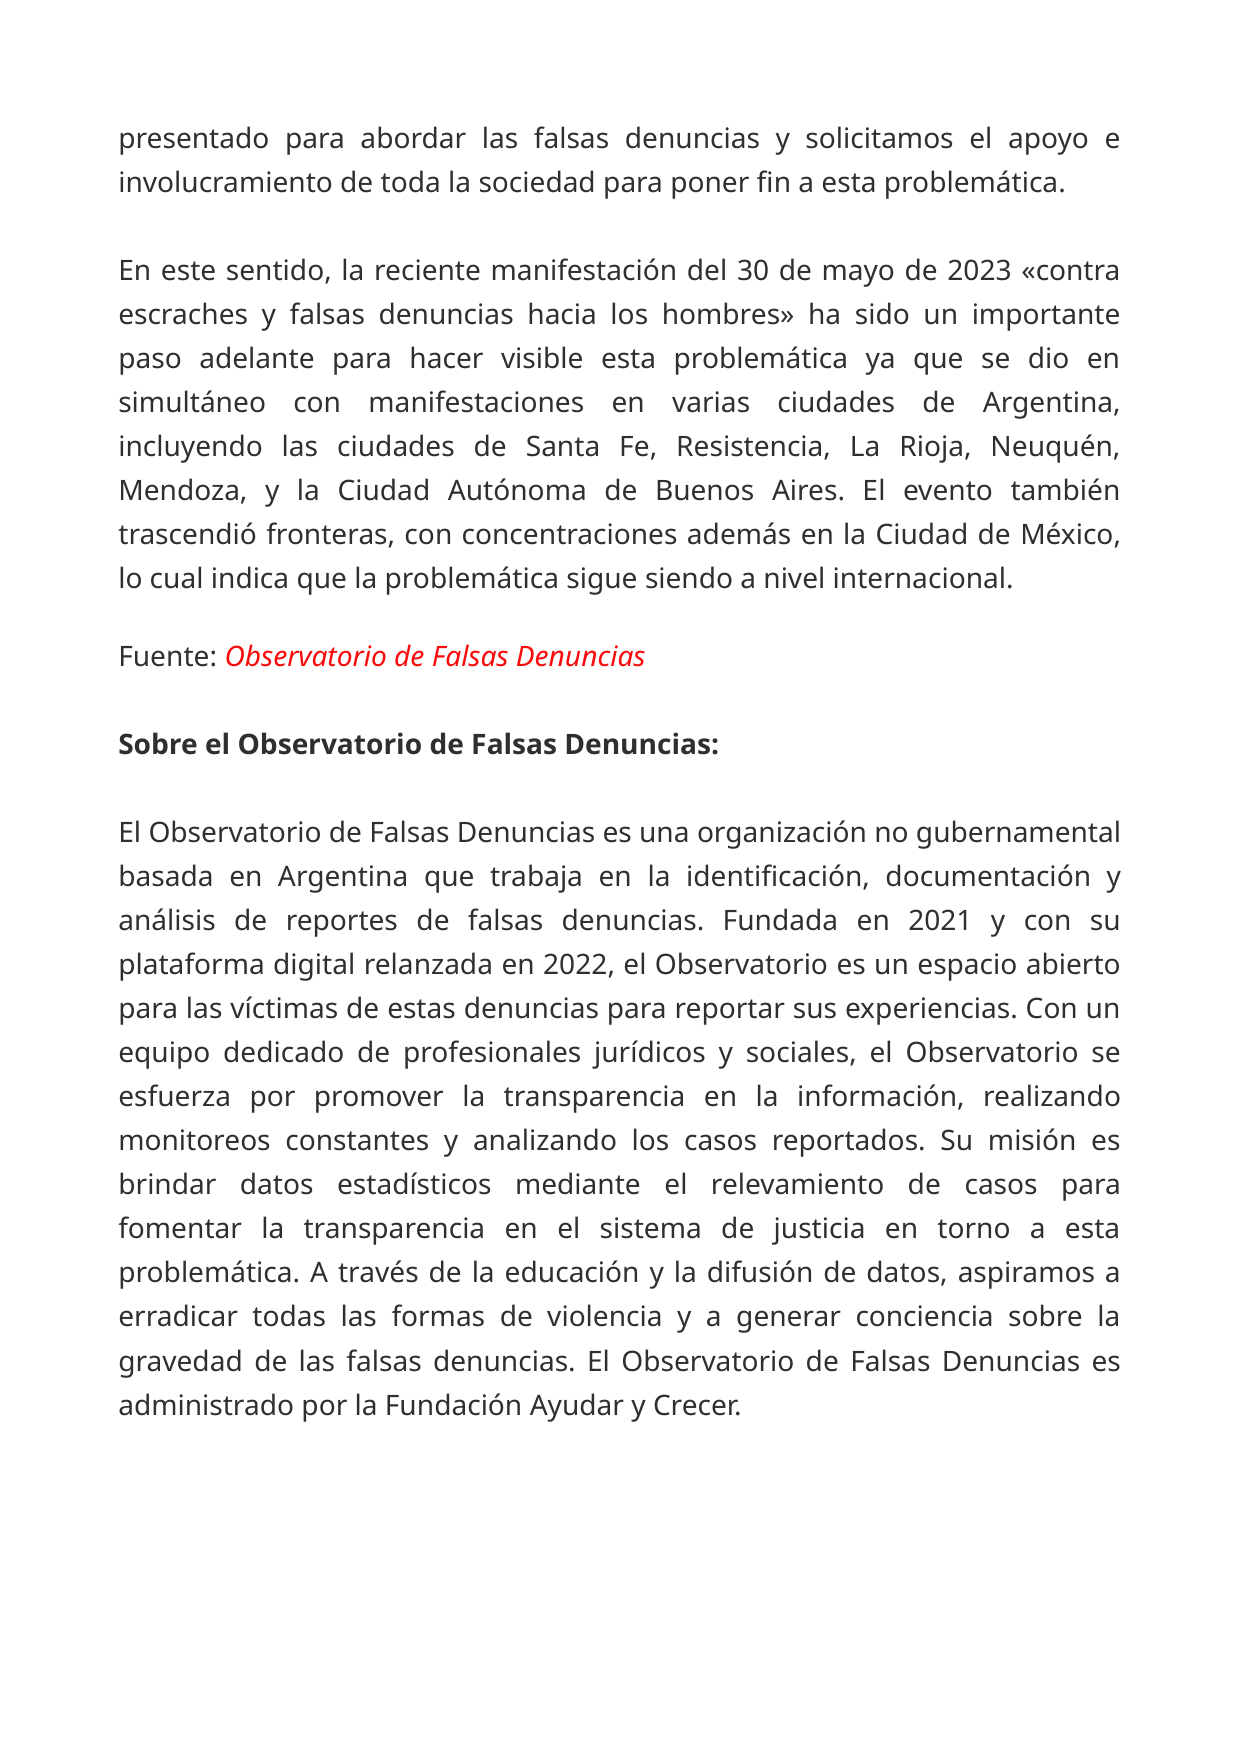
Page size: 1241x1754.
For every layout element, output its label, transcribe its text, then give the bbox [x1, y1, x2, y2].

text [118, 118, 1122, 201]
text El Observatorio de Falsas Denuncias es una organización no gubernamental basada en Argentina que trabaja en la identificación, documentación y análisis de reportes de falsas denuncias. Fundada en 2021 y con su plataforma digital relanzada en 2022, el Observatorio es un espacio abierto para las víctimas de estas denuncias para reportar sus experiencias. Con un equipo dedicado de profesionales jurídicos y sociales, el Observatorio se esfuerza por promover la transparencia en la información, realizando monitoreos constantes y analizando los casos reportados. Su misión es brindar datos estadísticos mediante el relevamiento de casos para fomentar la transparencia en el sistema de justicia en torno a esta problemática. A través de la educación y la difusión de datos, aspiramos a erradicar todas las formas de violencia y a generar conciencia sobre la gravedad de las falsas denuncias. El Observatorio de Falsas Denuncias es administrado por la Fundación Ayudar y Crecer. [118, 812, 1122, 1423]
text Fuente: Observatorio de Falsas Denuncias [118, 636, 1122, 674]
text En este sentido, la reciente manifestación del 30 de mayo de 2023 «contra escraches y falsas denuncias hacia los hombres» ha sido un importante paso adelante para hacer visible esta problemática ya que se dio en simultáneo con manifestaciones en varias ciudades de Argentina, incluyendo las ciudades de Santa Fe, Resistencia, La Rioja, Neuquén, Mendoza, y la Ciudad Autónoma de Buenos Aires. El evento también trascendió fronteras, con concentraciones además en la Ciudad de México, lo cual indica que la problemática sigue siendo a nivel internacional. [118, 250, 1122, 597]
text Sobre el Observatorio de Falsas Denuncias: [118, 724, 1122, 762]
